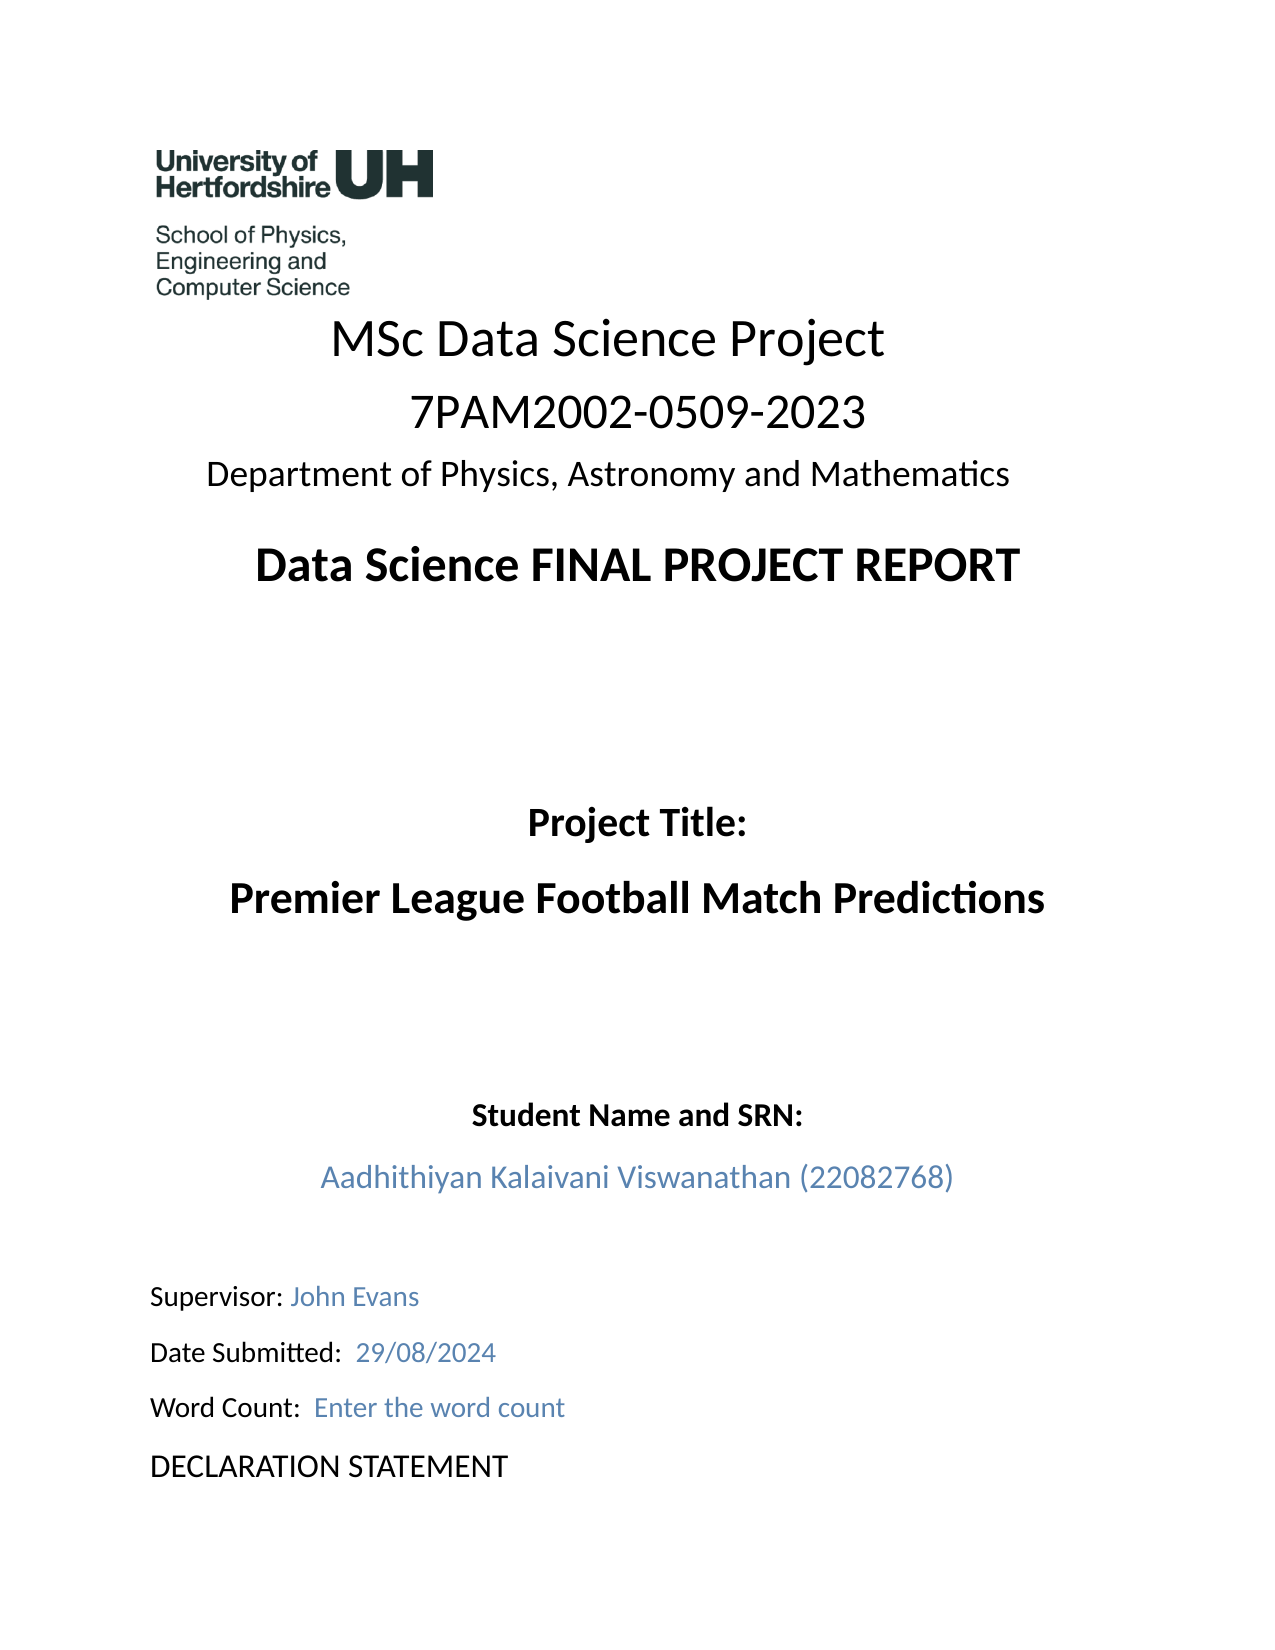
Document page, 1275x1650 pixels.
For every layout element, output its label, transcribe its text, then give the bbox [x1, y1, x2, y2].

text Supervisor: John Evans [150, 1278, 1125, 1314]
text Student Name and SRN: [150, 1094, 1125, 1135]
text MSc Data Science Project [150, 304, 1067, 370]
text Department of Physics, Astronomy and Mathematics [150, 450, 1067, 496]
text Premier League Football Match Predictions [150, 869, 1125, 925]
text Date Submitted: 29/08/2024 [150, 1334, 1125, 1369]
text Aadhithiyan Kalaivani Viswanathan (22082768) [150, 1156, 1125, 1196]
text DECLARATION STATEMENT [150, 1445, 1125, 1486]
text Data Science FINAL PROJECT REPORT [209, 533, 1067, 594]
picture [156, 150, 433, 300]
text Project Title: [150, 796, 1125, 847]
text Word Count: Enter the word count [150, 1389, 1125, 1425]
text 7PAM2002-0509-2023 [209, 380, 1067, 441]
